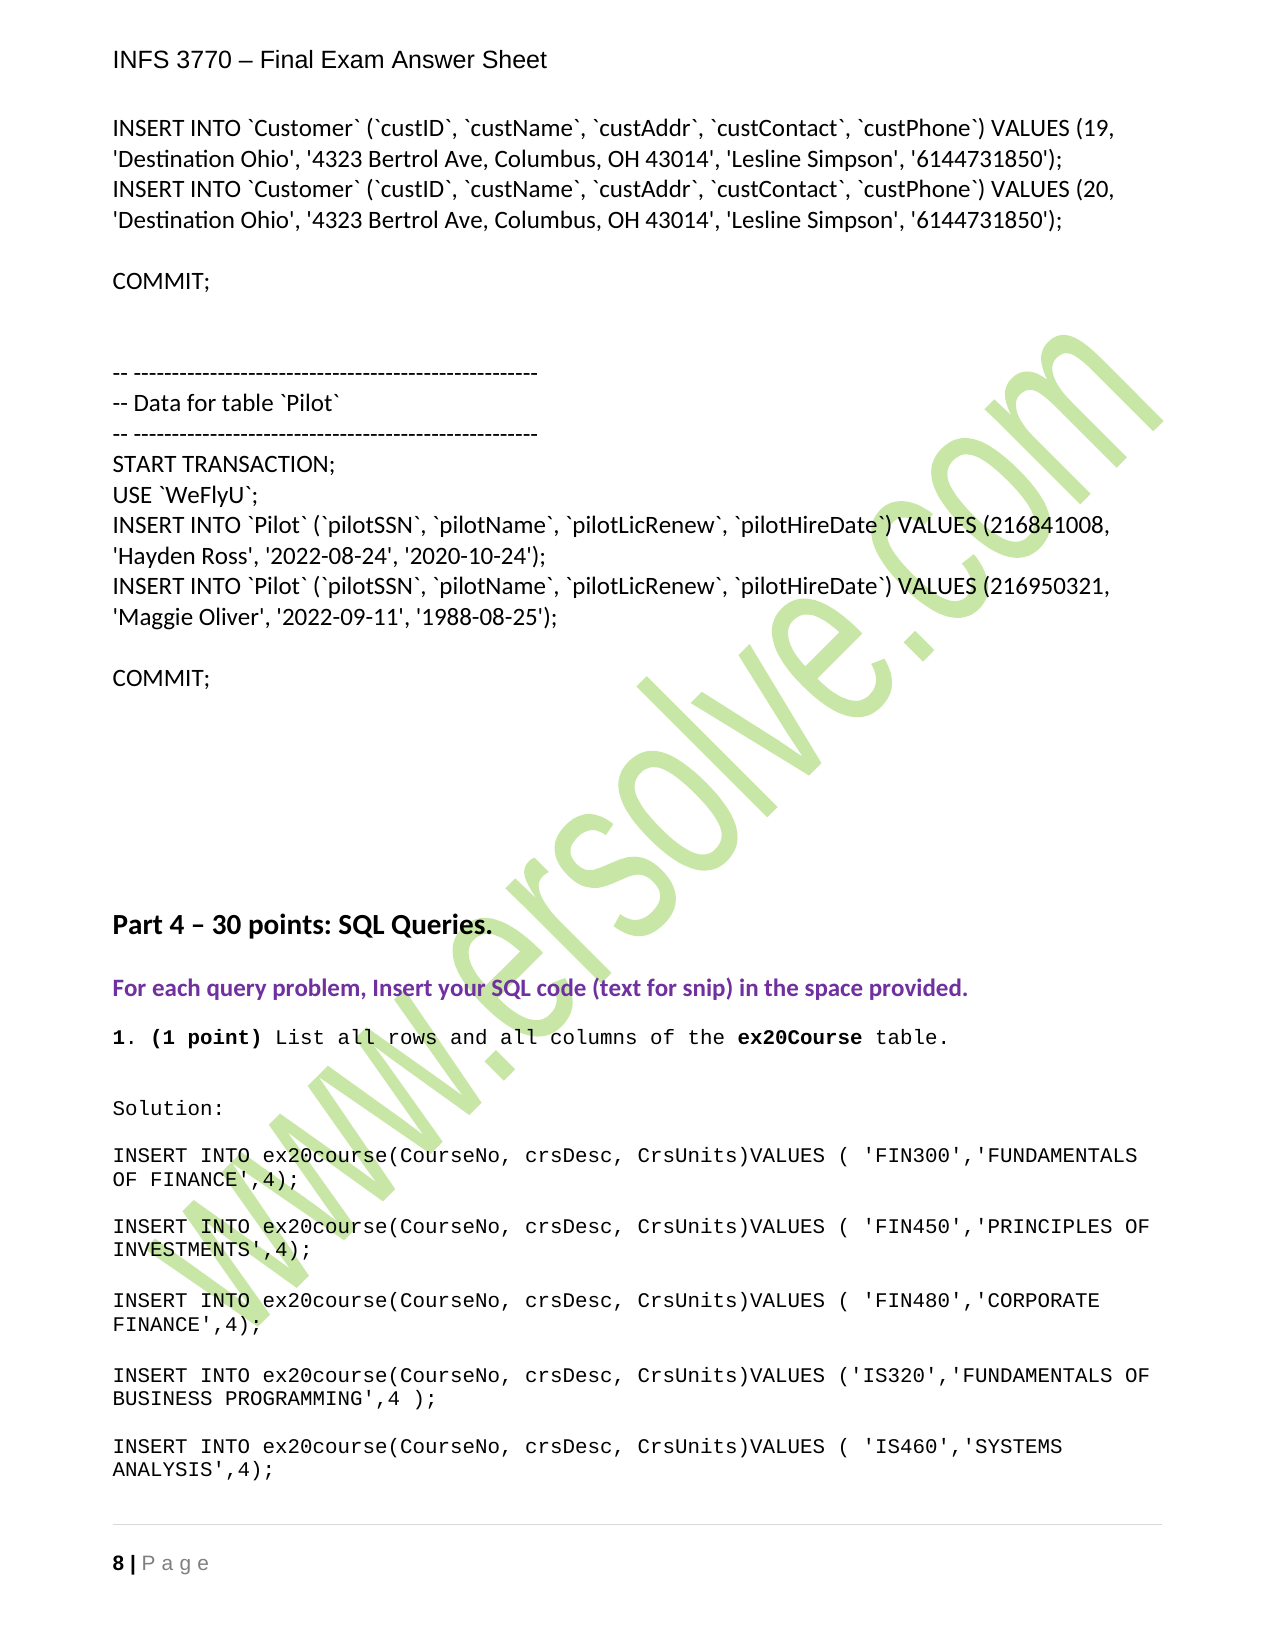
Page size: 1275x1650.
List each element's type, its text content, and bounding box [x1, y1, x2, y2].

text USE `WeFlyU`; [112, 479, 1162, 509]
text COMMIT; [112, 662, 1162, 692]
text Part 4 – 30 points: SQL Queries. [112, 906, 1162, 942]
text INSERT INTO ex20course(CourseNo, crsDesc, CrsUnits)VALUES ('IS320','FUNDAMENTALS OF BUSINESS PROGRAMMING',4 ); [112, 1365, 1162, 1412]
text INSERT INTO ex20course(CourseNo, crsDesc, CrsUnits)VALUES ( 'FIN300','FUNDAMENTALS OF FINANCE',4); [112, 1145, 1162, 1192]
text -- Data for table `Pilot` [112, 387, 1162, 418]
text INSERT INTO ex20course(CourseNo, crsDesc, CrsUnits)VALUES ( 'FIN450','PRINCIPLES OF INVESTMENTS',4); [112, 1216, 1162, 1263]
text -- ----------------------------------------------------- [112, 418, 1162, 448]
text INSERT INTO `Pilot` (`pilotSSN`, `pilotName`, `pilotLicRenew`, `pilotHireDate`) VALUES (216950321, 'Maggie Oliver', '2022-09-11', '1988-08-25'); [112, 570, 1162, 631]
text Solution: [112, 1098, 1162, 1121]
text INSERT INTO ex20course(CourseNo, crsDesc, CrsUnits)VALUES ( 'IS460','SYSTEMS ANALYSIS',4); [112, 1436, 1162, 1483]
text COMMIT; [112, 265, 1162, 296]
text INSERT INTO ex20course(CourseNo, crsDesc, CrsUnits)VALUES ( 'FIN480','CORPORATE FINANCE',4); [112, 1290, 1162, 1338]
text INSERT INTO `Pilot` (`pilotSSN`, `pilotName`, `pilotLicRenew`, `pilotHireDate`) VALUES (216841008, 'Hayden Ross', '2022-08-24', '2020-10-24'); [112, 509, 1162, 570]
text INSERT INTO `Customer` (`custID`, `custName`, `custAddr`, `custContact`, `custPhone`) VALUES (20, 'Destination Ohio', '4323 Bertrol Ave, Columbus, OH 43014', 'Lesline Simpson', '6144731850'); [112, 173, 1162, 234]
text -- ----------------------------------------------------- [112, 357, 1162, 387]
text START TRANSACTION; [112, 448, 1162, 479]
text For each query problem, Insert your SQL code (text for snip) in the space provided. [112, 972, 1162, 1003]
text 1. (1 point) List all rows and all columns of the ex20Course table. [112, 1027, 1162, 1050]
text INSERT INTO `Customer` (`custID`, `custName`, `custAddr`, `custContact`, `custPhone`) VALUES (19, 'Destination Ohio', '4323 Bertrol Ave, Columbus, OH 43014', 'Lesline Simpson', '6144731850'); [112, 112, 1162, 173]
